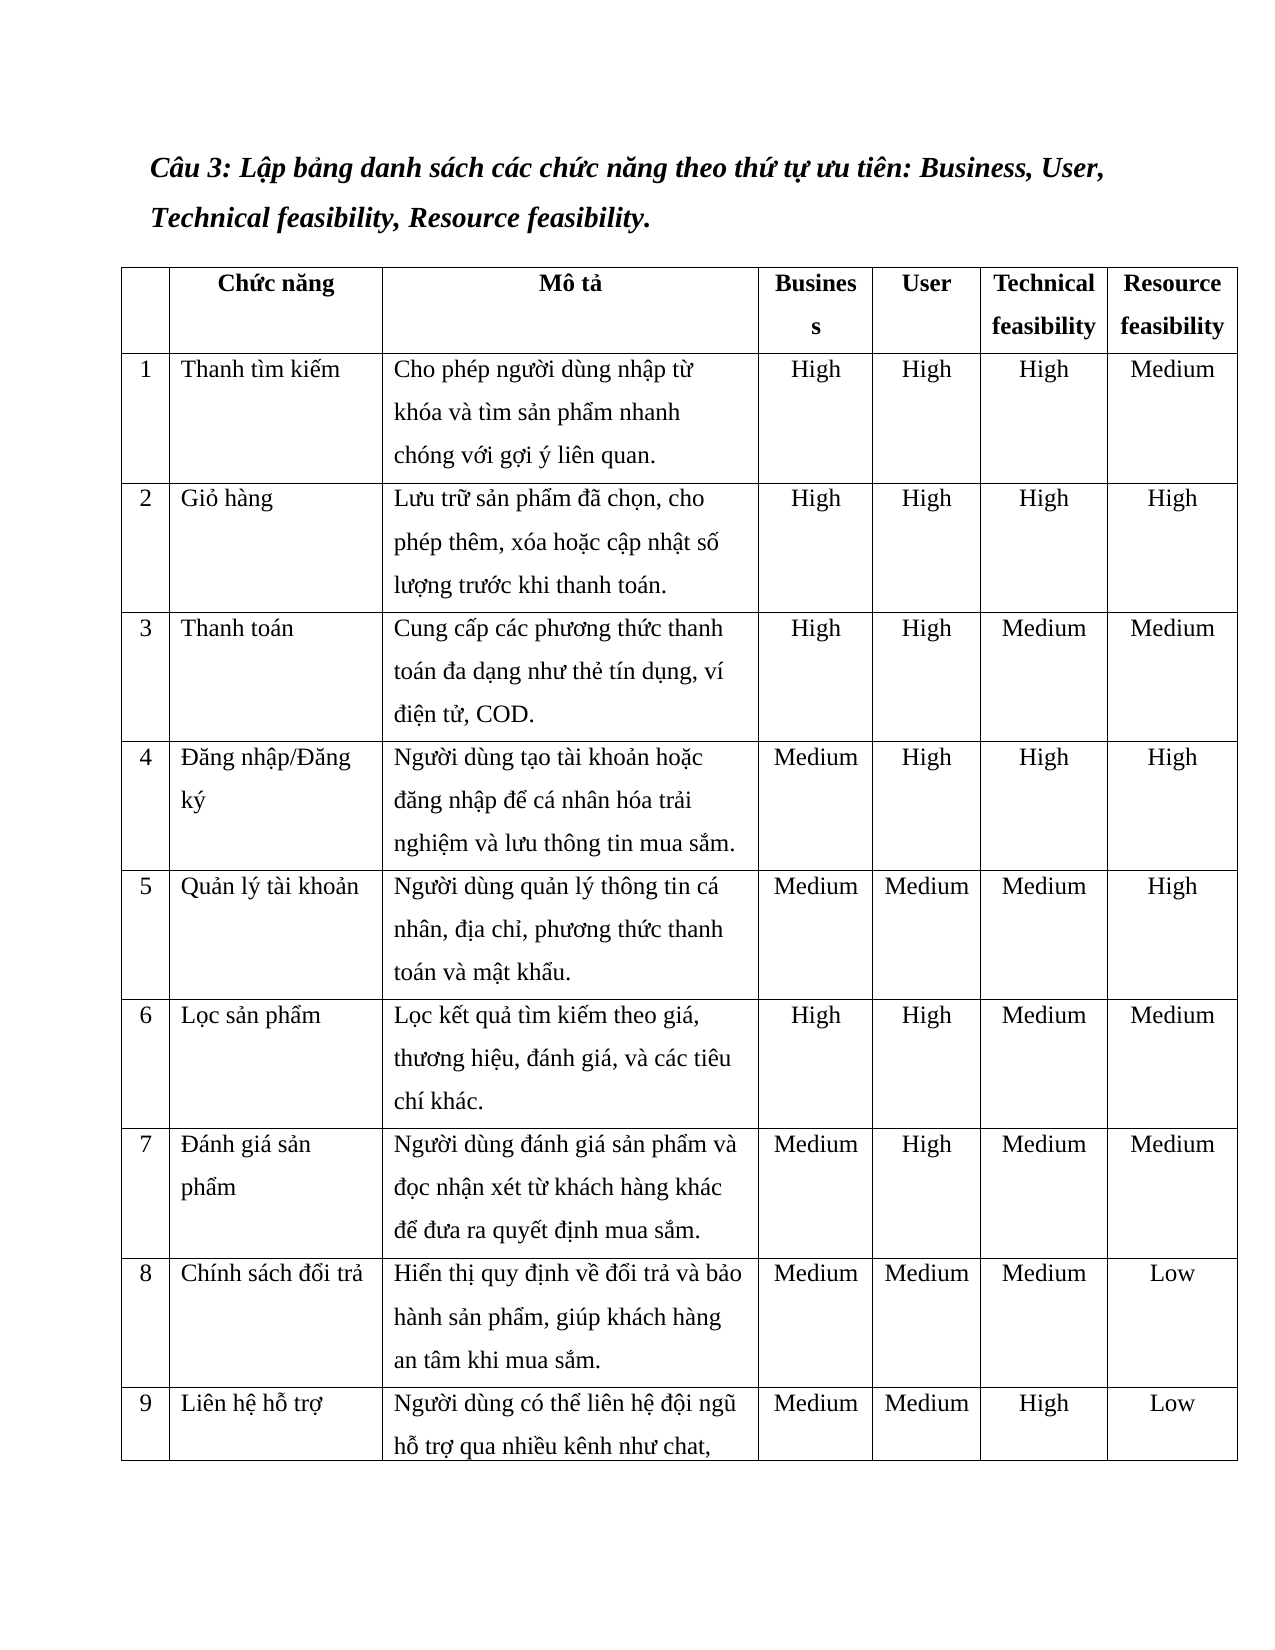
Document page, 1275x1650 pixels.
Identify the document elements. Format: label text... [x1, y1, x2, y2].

table_cell Medium [759, 871, 872, 999]
table_cell Medium [981, 1129, 1107, 1257]
table_cell Hiển thị quy định về đổi trả và bảo hành sản phẩm, giúp khách hàng an tâm khi mua sắm. [383, 1259, 758, 1387]
table_cell High [759, 613, 872, 741]
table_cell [383, 1388, 758, 1459]
table_cell Medium [759, 1388, 872, 1459]
text Câu 3: Lập bảng danh sách các chức năng theo thứ tự ưu tiên: Business, User, Technical feasibility, Resource feasibility. [150, 150, 1125, 234]
table_cell High [981, 354, 1107, 482]
table_cell 1 [122, 354, 169, 482]
table_cell Cung cấp các phương thức thanh toán đa dạng như thẻ tín dụng, ví điện tử, COD. [383, 613, 758, 741]
table_cell Low [1108, 1259, 1237, 1387]
table_cell High [873, 484, 980, 612]
table_cell Đánh giá sản phẩm [170, 1129, 382, 1257]
table_cell Medium [873, 1259, 980, 1387]
table_cell Giỏ hàng [170, 484, 382, 612]
table_header Technical feasibility [981, 268, 1107, 353]
table_cell High [981, 484, 1107, 612]
table_cell Medium [981, 871, 1107, 999]
table_cell Medium [981, 1259, 1107, 1387]
table_cell High [1108, 484, 1237, 612]
table_cell High [873, 742, 980, 870]
table_cell Medium [873, 871, 980, 999]
table_header Mô tả [383, 268, 758, 353]
table_cell 7 [122, 1129, 169, 1257]
table_cell High [1108, 871, 1237, 999]
table_cell Cho phép người dùng nhập từ khóa và tìm sản phẩm nhanh chóng với gợi ý liên quan. [383, 354, 758, 482]
table_cell High [759, 354, 872, 482]
table_cell 2 [122, 484, 169, 612]
table_cell High [873, 354, 980, 482]
table_cell Medium [981, 613, 1107, 741]
table_cell Medium [759, 1129, 872, 1257]
table_header Chức năng [170, 268, 382, 353]
table_cell High [1108, 742, 1237, 870]
table_cell 6 [122, 1000, 169, 1128]
table_cell High [873, 613, 980, 741]
table_cell High [981, 742, 1107, 870]
table_cell High [873, 1000, 980, 1128]
table_cell Đăng nhập/Đăng ký [170, 742, 382, 870]
table_cell High [873, 1129, 980, 1257]
table_cell Medium [981, 1000, 1107, 1128]
table_cell 3 [122, 613, 169, 741]
table_cell Người dùng tạo tài khoản hoặc đăng nhập để cá nhân hóa trải nghiệm và lưu thông tin mua sắm. [383, 742, 758, 870]
table_cell Medium [1108, 354, 1237, 482]
table_cell 9 [122, 1388, 169, 1459]
table_cell Người dùng quản lý thông tin cá nhân, địa chỉ, phương thức thanh toán và mật khẩu. [383, 871, 758, 999]
table_cell Lưu trữ sản phẩm đã chọn, cho phép thêm, xóa hoặc cập nhật số lượng trước khi thanh toán. [383, 484, 758, 612]
table_cell Thanh tìm kiếm [170, 354, 382, 482]
table_cell Medium [759, 1259, 872, 1387]
table_cell Lọc sản phẩm [170, 1000, 382, 1128]
table_header Resource feasibility [1108, 268, 1237, 353]
table_cell 4 [122, 742, 169, 870]
table_header User [873, 268, 980, 353]
table_cell Liên hệ hỗ trợ [170, 1388, 382, 1459]
table_header [122, 268, 169, 353]
table_cell Người dùng đánh giá sản phẩm và đọc nhận xét từ khách hàng khác để đưa ra quyết định mua sắm. [383, 1129, 758, 1257]
table_cell High [759, 1000, 872, 1128]
table_cell Medium [1108, 1000, 1237, 1128]
table_cell Medium [759, 742, 872, 870]
table_cell High [759, 484, 872, 612]
table_cell 8 [122, 1259, 169, 1387]
table_header Business [759, 268, 872, 353]
table_cell Low [1108, 1388, 1237, 1459]
table_cell Medium [1108, 1129, 1237, 1257]
table_cell Thanh toán [170, 613, 382, 741]
table_cell Lọc kết quả tìm kiếm theo giá, thương hiệu, đánh giá, và các tiêu chí khác. [383, 1000, 758, 1128]
table_cell Chính sách đổi trả [170, 1259, 382, 1387]
table_cell Medium [1108, 613, 1237, 741]
table_cell High [981, 1388, 1107, 1459]
table_cell Quản lý tài khoản [170, 871, 382, 999]
table_cell 5 [122, 871, 169, 999]
table_cell Medium [873, 1388, 980, 1459]
